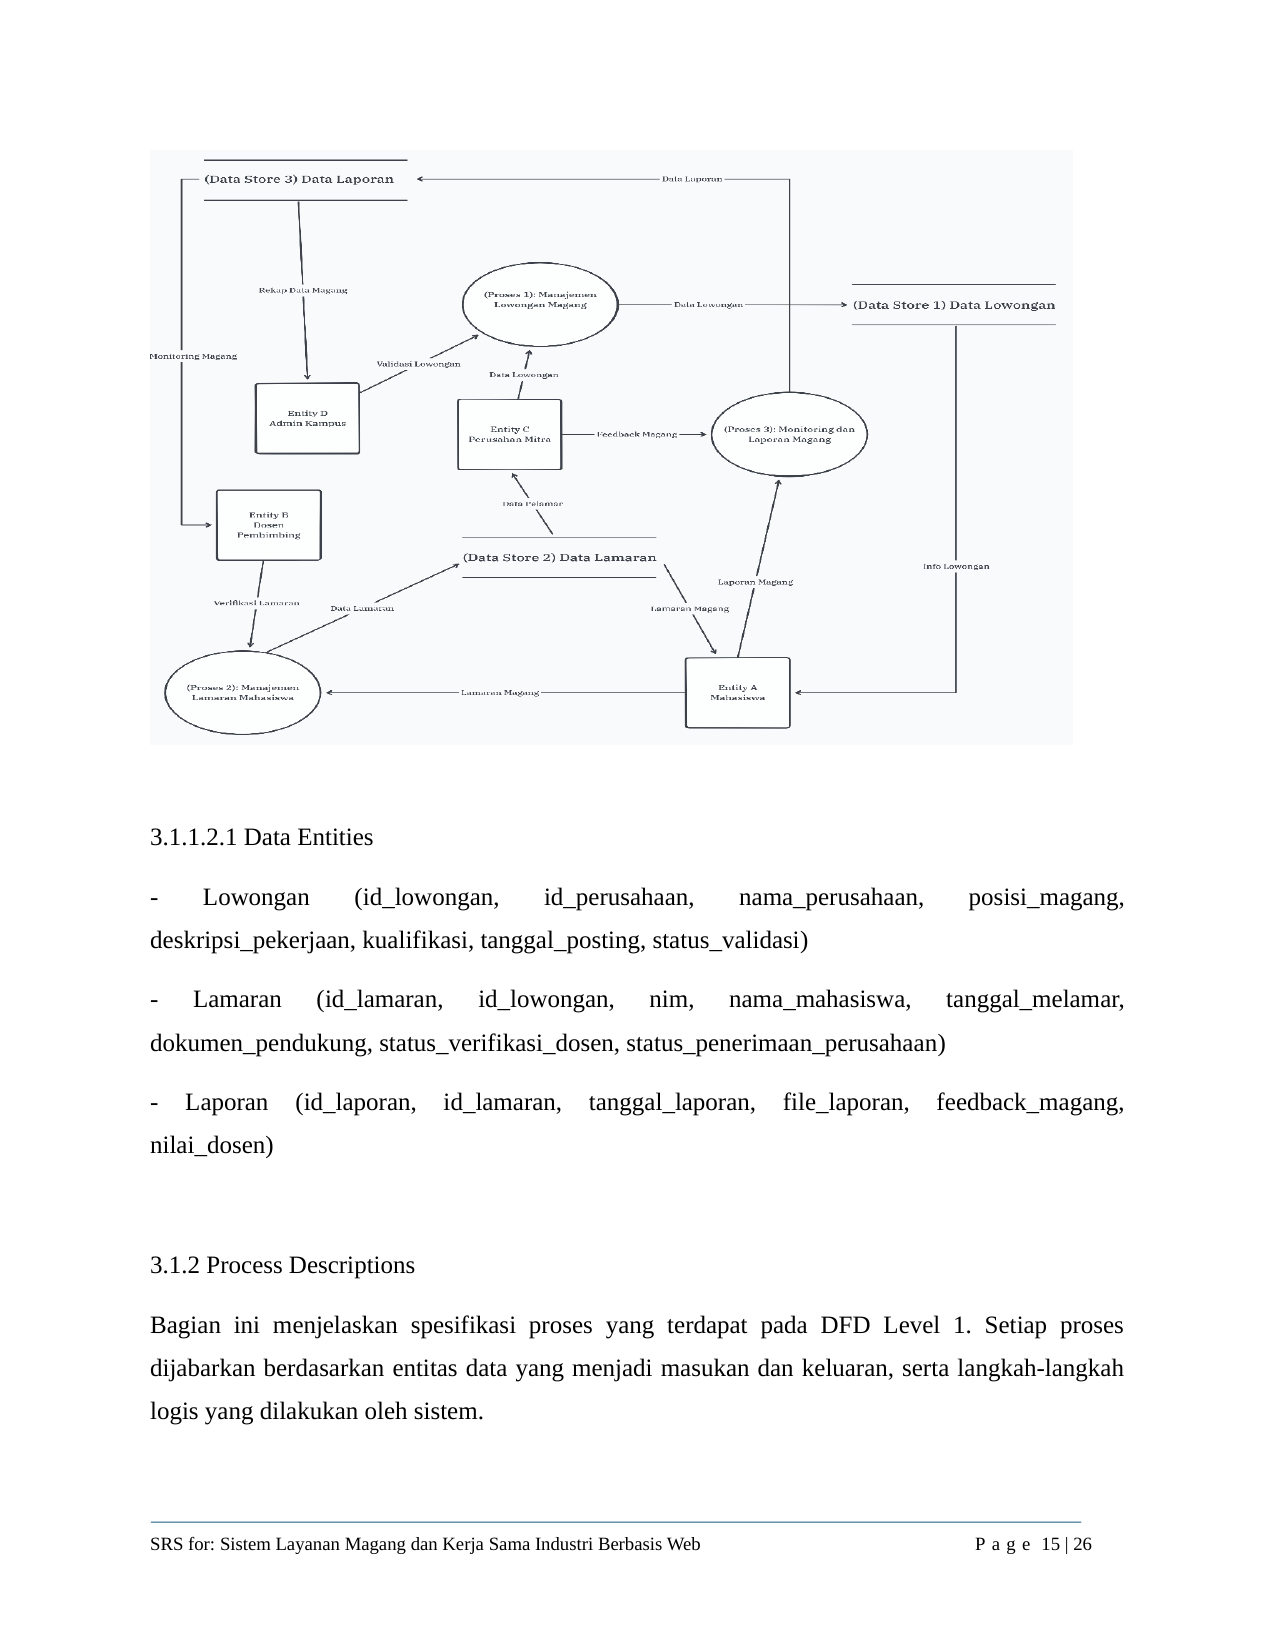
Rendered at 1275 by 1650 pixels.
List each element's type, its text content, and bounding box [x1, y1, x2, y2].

picture [150, 150, 1074, 745]
text 3.1.2 Process Descriptions [150, 1250, 1125, 1279]
text Bagian ini menjelaskan spesifikasi proses yang terdapat pada DFD Level 1. Setiap proses dijabarkan berdasarkan entitas data yang menjadi masukan dan keluaran, serta langkah-langkah logis yang dilakukan oleh sistem. [150, 1310, 1125, 1425]
text - Lamaran (id_lamaran, id_lowongan, nim, nama_mahasiswa, tanggal_melamar, dokumen_pendukung, status_verifikasi_dosen, status_penerimaan_perusahaan) [150, 984, 1125, 1056]
text 3.1.1.2.1 Data Entities [150, 822, 1125, 851]
text - Laporan (id_laporan, id_lamaran, tanggal_laporan, file_laporan, feedback_magang, nilai_dosen) [150, 1087, 1125, 1159]
text - Lowongan (id_lowongan, id_perusahaan, nama_perusahaan, posisi_magang, deskripsi_pekerjaan, kualifikasi, tanggal_posting, status_validasi) [150, 882, 1125, 953]
